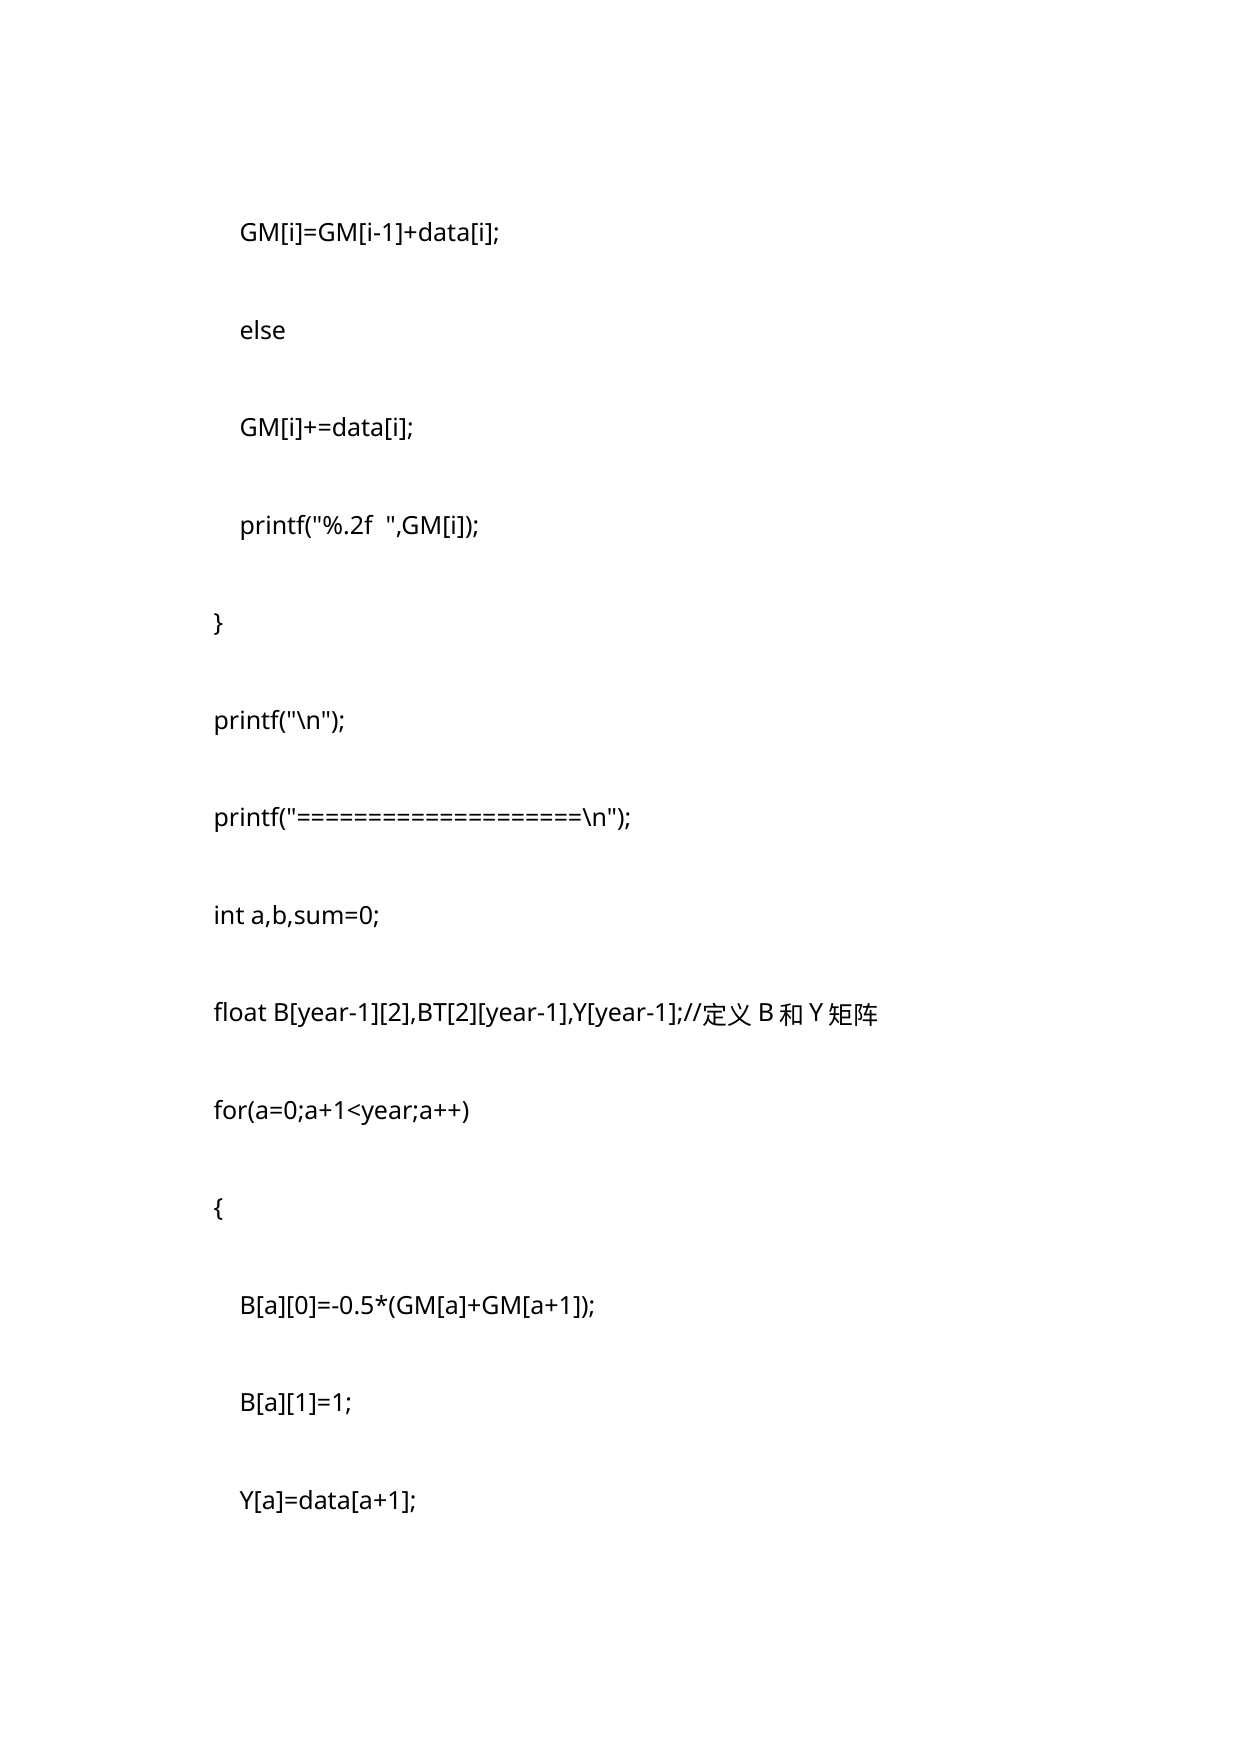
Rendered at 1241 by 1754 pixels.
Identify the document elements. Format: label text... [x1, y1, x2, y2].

text B[a][1]=1; [187, 1332, 1053, 1429]
text GM[i]=GM[i-1]+data[i]; [187, 162, 1053, 259]
text printf("%.2f ",GM[i]); [187, 454, 1053, 552]
text else [187, 259, 1053, 357]
text printf("\n"); [187, 649, 1053, 747]
text GM[i]+=data[i]; [187, 357, 1053, 454]
text int a,b,sum=0; [187, 844, 1053, 942]
text } [187, 552, 1053, 649]
text Y[a]=data[a+1]; [187, 1429, 1053, 1527]
text for(a=0;a+1<year;a++) [187, 1039, 1053, 1137]
text printf("====================\n"); [187, 747, 1053, 844]
text { [187, 1137, 1053, 1234]
text B[a][0]=-0.5*(GM[a]+GM[a+1]); [187, 1234, 1053, 1332]
text float B[year-1][2],BT[2][year-1],Y[year-1];//定义B和Y矩阵 [187, 942, 1053, 1039]
